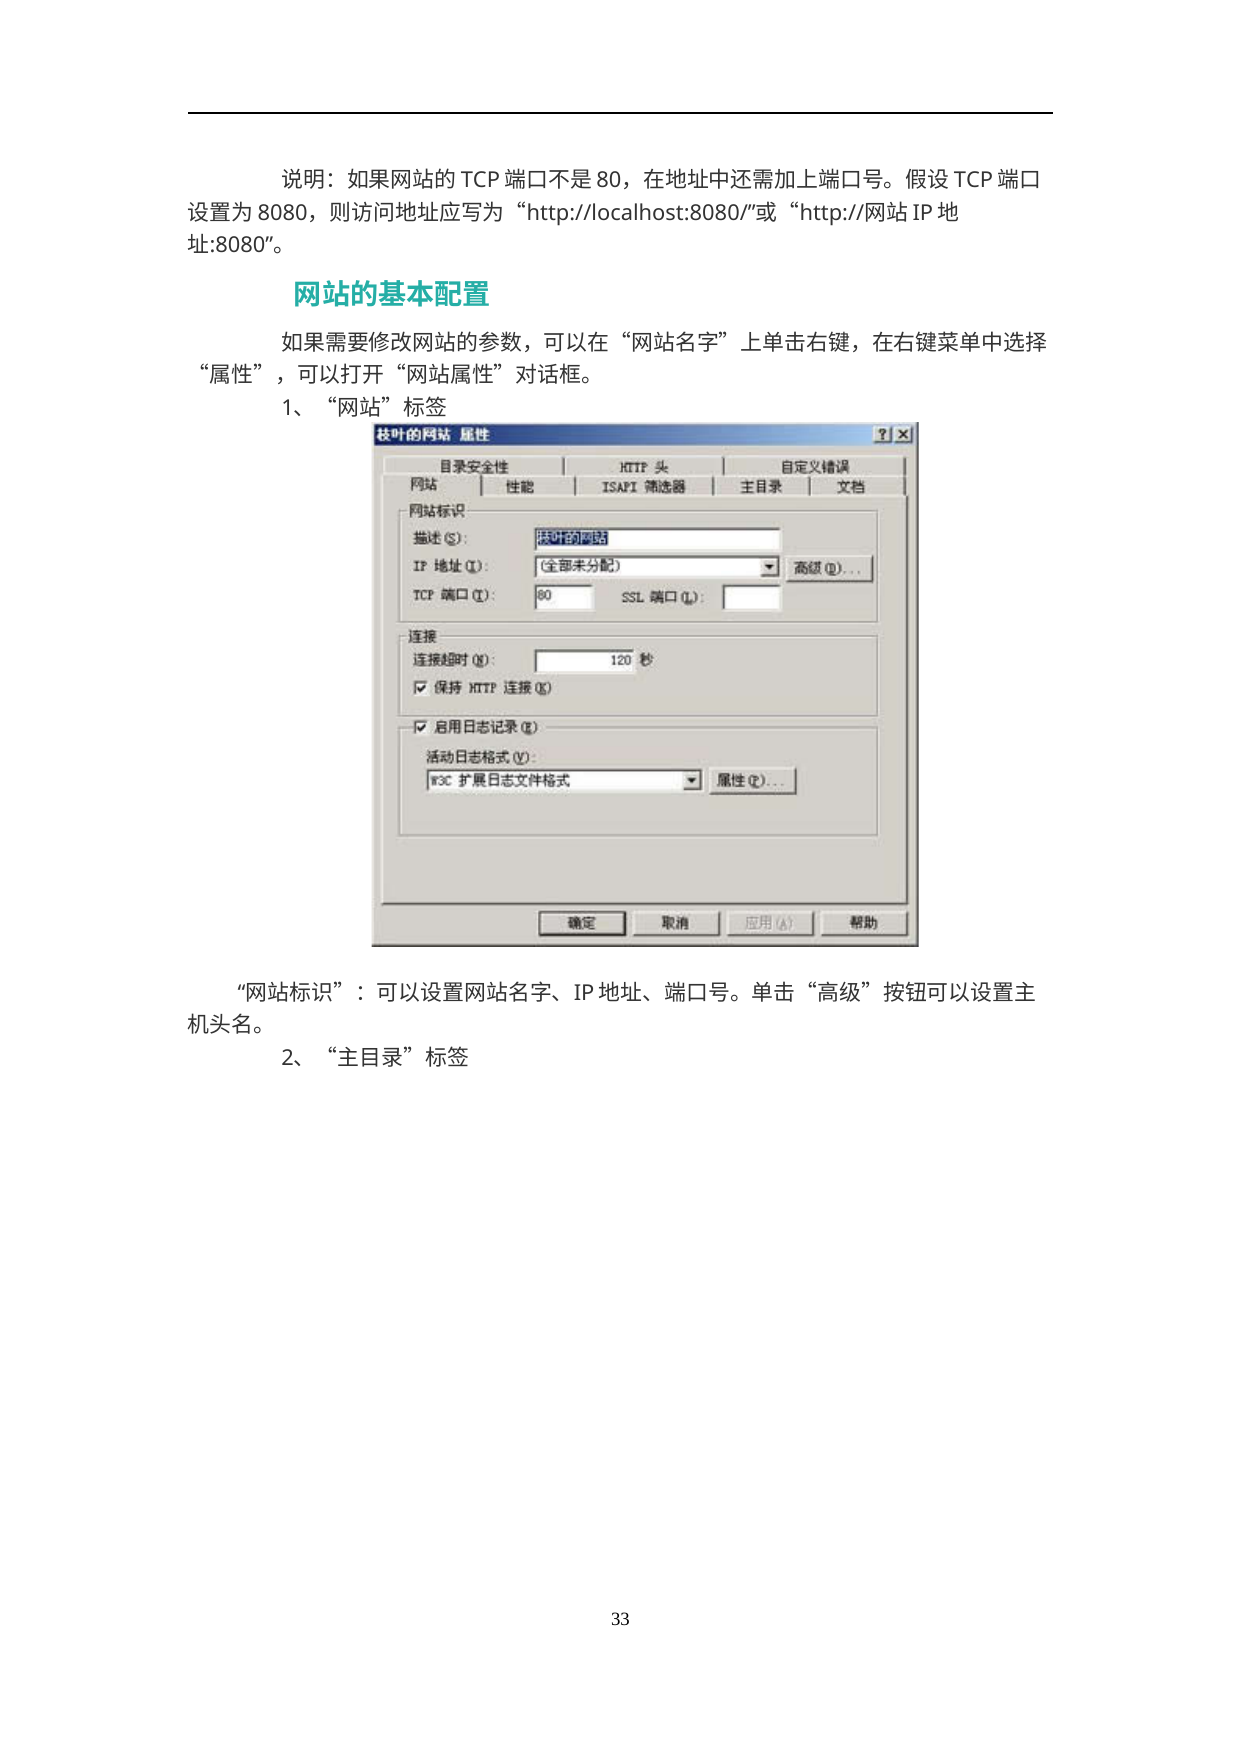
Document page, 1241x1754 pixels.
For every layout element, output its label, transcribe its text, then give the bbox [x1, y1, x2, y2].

text “网站标识”：可以设置网站名字、IP地址、端口号。单击“高级”按钮可以设置主机头名。 [187, 974, 1053, 1039]
text 2、“主目录”标签 [187, 1039, 1053, 1072]
text 网站的基本配置 [187, 259, 1053, 324]
text 如果需要修改网站的参数，可以在“网站名字”上单击右键，在右键菜单中选择“属性”，可以打开“网站属性”对话框。 [187, 324, 1053, 389]
text 1、“网站”标签 [187, 389, 1053, 422]
text 说明：如果网站的TCP端口不是80，在地址中还需加上端口号。假设TCP端口设置为8080，则访问地址应写为“http://localhost:8080/”或“http://网站IP地址:8080”。 [187, 162, 1053, 259]
picture [371, 422, 919, 947]
